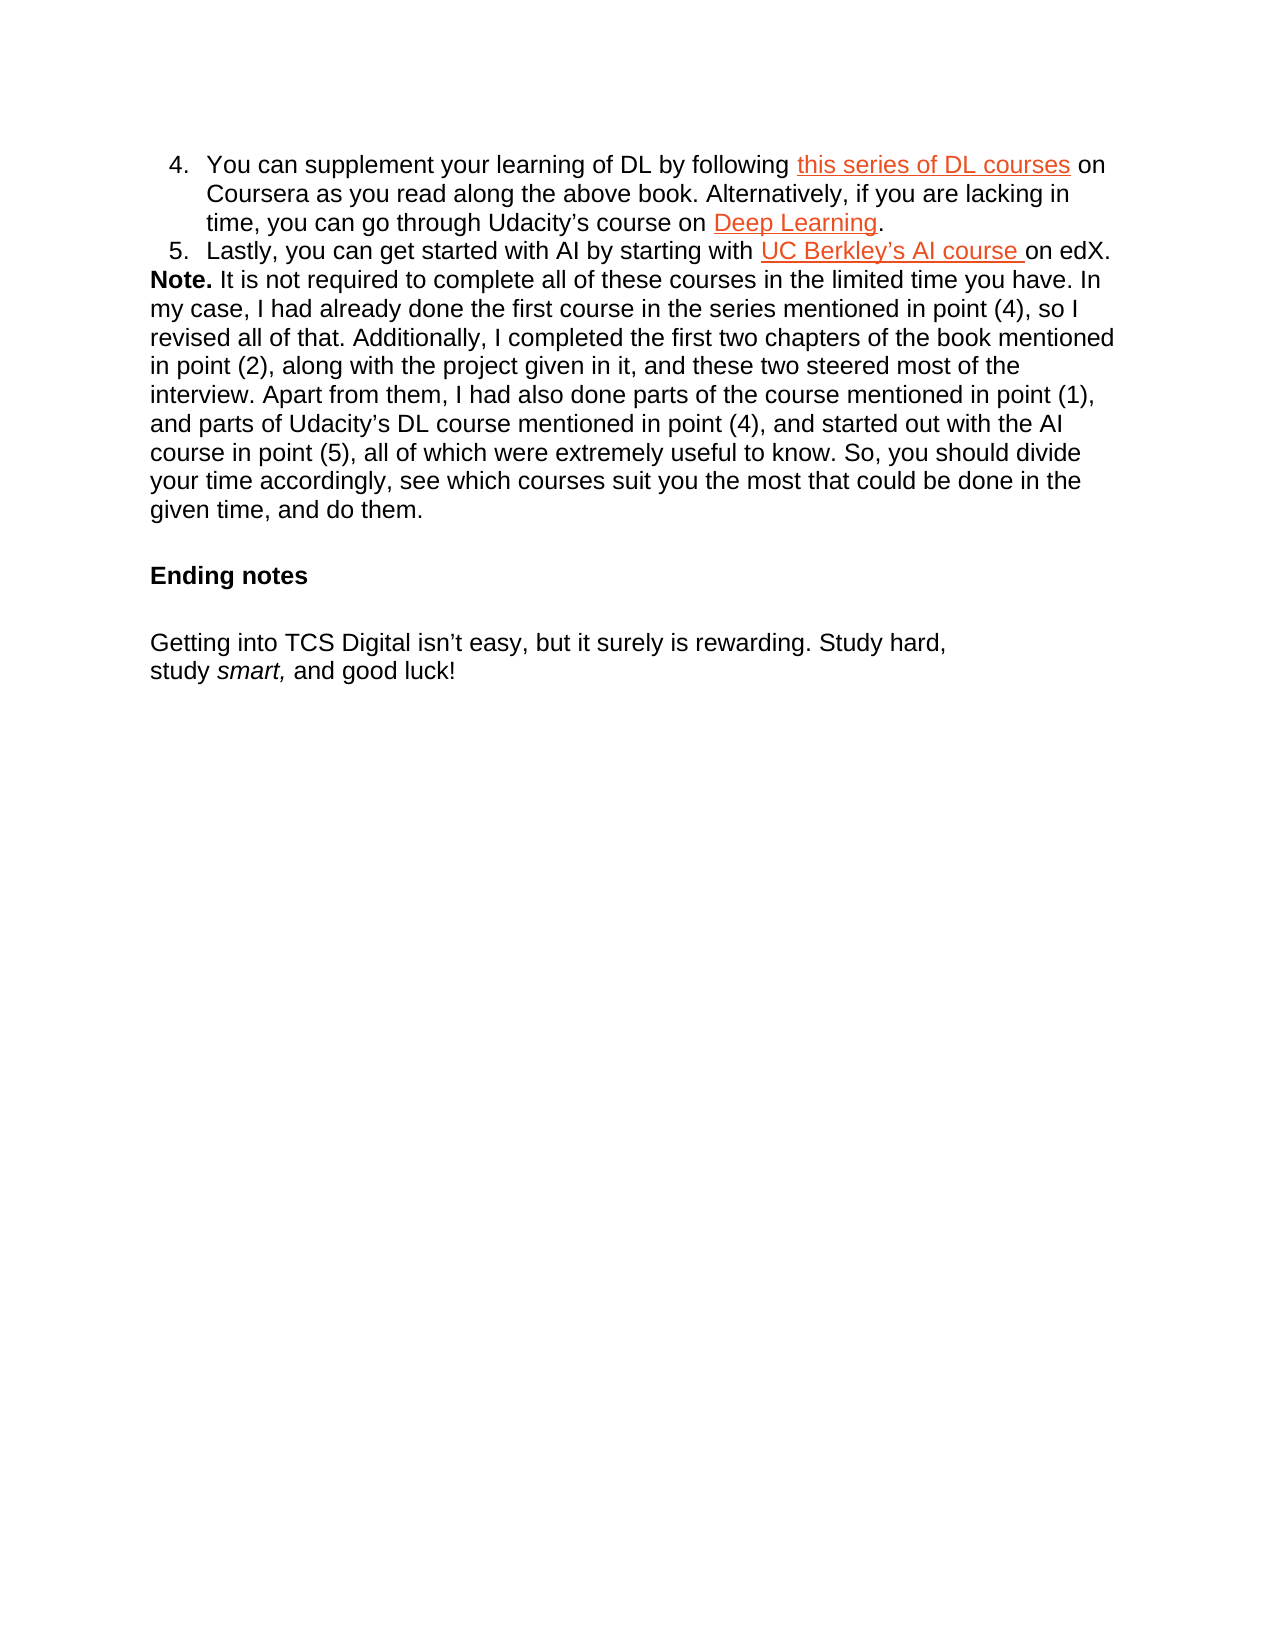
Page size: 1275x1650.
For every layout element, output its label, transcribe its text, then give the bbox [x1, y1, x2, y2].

list Lastly, you can get started with AI by starting with UC Berkley’s AI course on edX. [169, 236, 1125, 265]
text Ending notes [150, 561, 1125, 590]
text Note. It is not required to complete all of these courses in the limited time you have. In my case, I had already done the first course in the series mentioned in point (4), so I revised all of that. Additionally, I completed the first two chapters of the book mentioned in point (2), along with the project given in it, and these two steered most of the interview. Apart from them, I had also done parts of the course mentioned in point (1), and parts of Udacity’s DL course mentioned in point (4), and started out with the AI course in point (5), all of which were extremely useful to know. So, you should divide your time accordingly, see which courses suit you the most that could be done in the given time, and do them. [150, 265, 1125, 524]
list You can supplement your learning of DL by following this series of DL courses on Coursera as you read along the above book. Alternatively, if you are lacking in time, you can go through Udacity’s course on Deep Learning. [169, 150, 1125, 236]
text Getting into TCS Digital isn’t easy, but it surely is rewarding. Study hard, study smart, and good luck! [150, 627, 1125, 685]
